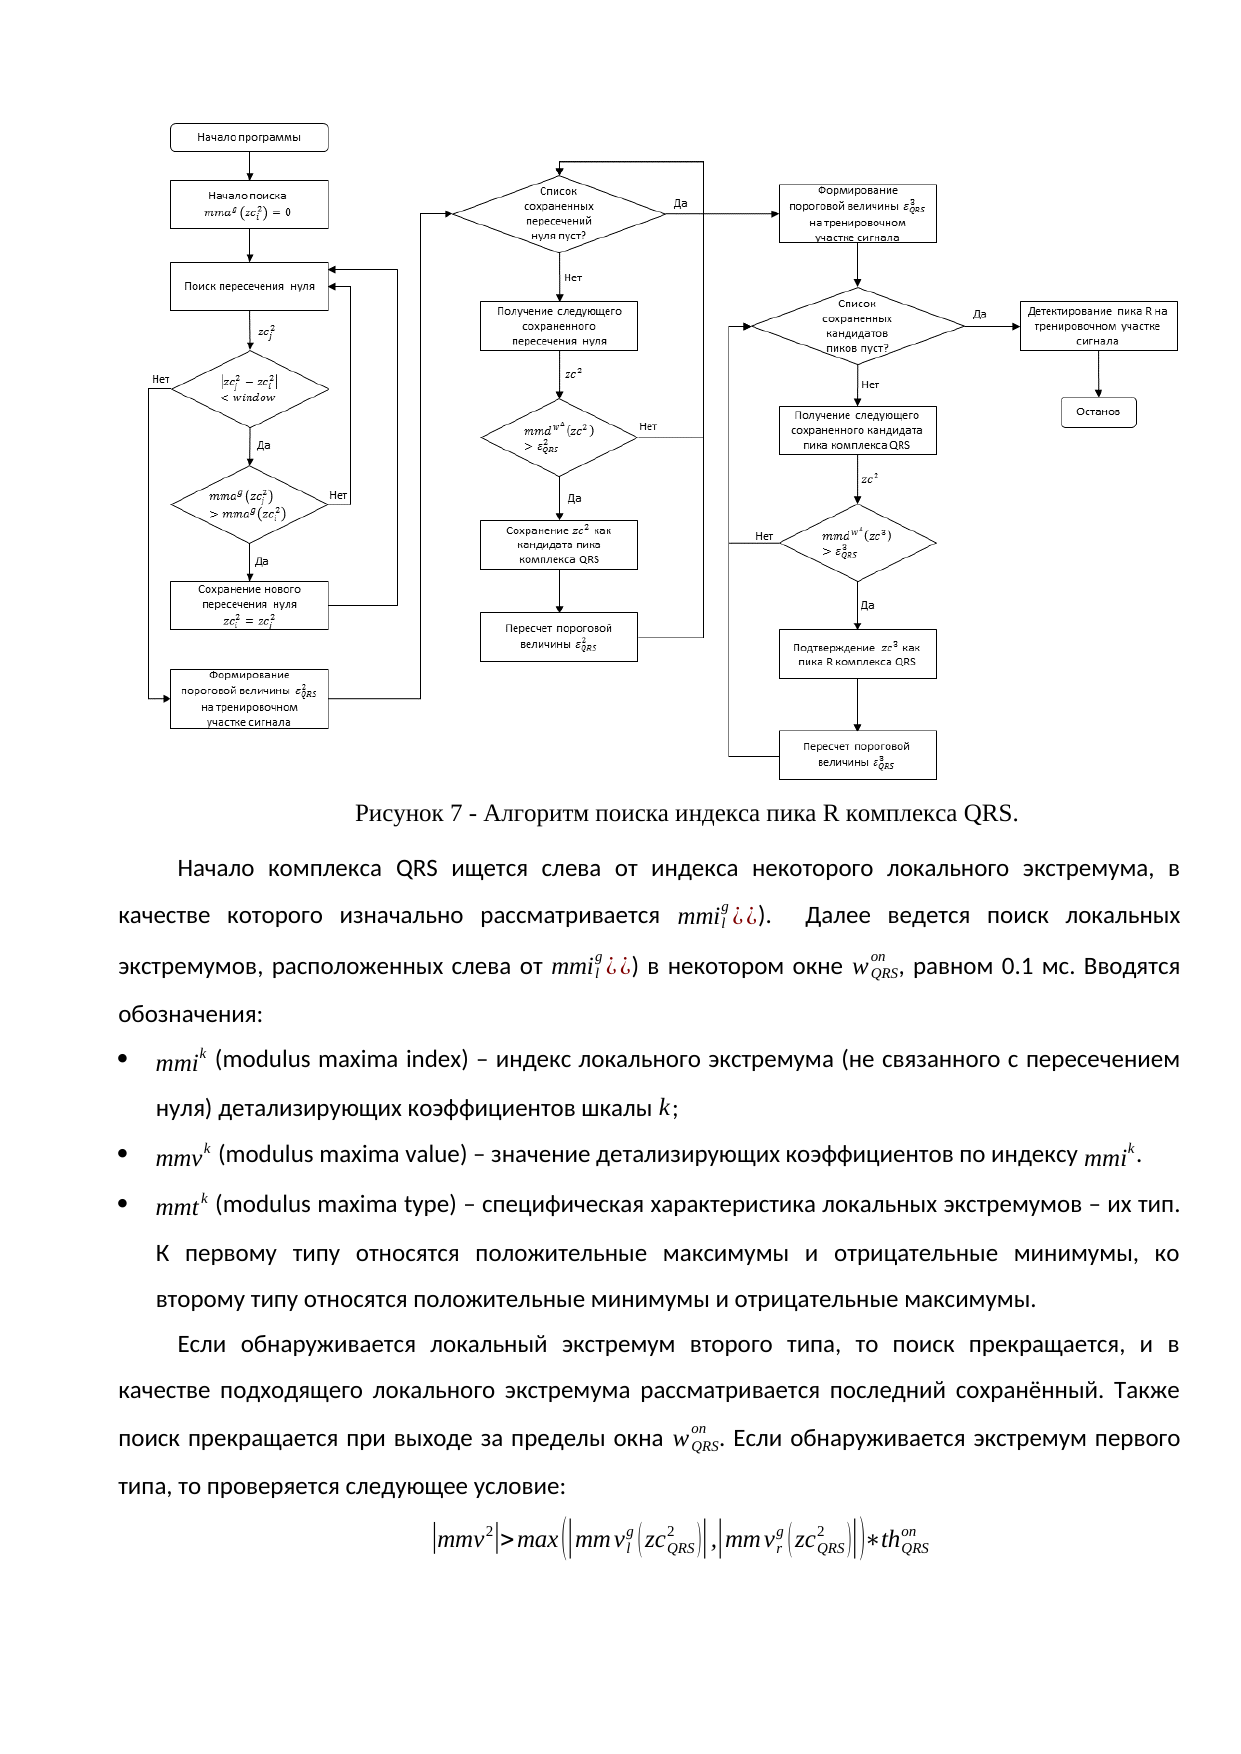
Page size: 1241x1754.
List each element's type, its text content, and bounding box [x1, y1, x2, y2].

table_header [118, 118, 1181, 798]
list (modulus maxima index) – индекс локального экстремума (не связанного с пересечением нуля) детализирующих коэффициентов шкалы ; [118, 1043, 1181, 1123]
table_cell Рисунок 7 - Алгоритм поиска индекса пика R комплекса QRS. [118, 798, 1181, 852]
list (modulus maxima value) – значение детализирующих коэффициентов по индексу . [118, 1138, 1181, 1173]
picture [129, 118, 1182, 784]
text Если обнаруживается локальный экстремум второго типа, то поиск прекращается, и в качестве подходящего локального экстремума рассматривается последний сохранённый. Также поиск прекращается при выходе за пределы окна . Если обнаруживается экстремум первого типа, то проверяется следующее условие: [118, 1328, 1181, 1501]
list (modulus maxima type) – специфическая характеристика локальных экстремумов – их тип. К первому типу относятся положительные максимумы и отрицательные минимумы, ко второму типу относятся положительные минимумы и отрицательные максимумы. [118, 1188, 1181, 1313]
text Начало комплекса QRS ищется слева от индекса некоторого локального экстремума, в качестве которого изначально рассматривается ). Далее ведется поиск локальных экстремумов, расположенных слева от ) в некотором окне , равном 0.1 мс. Вводятся обозначения: [118, 852, 1181, 1028]
